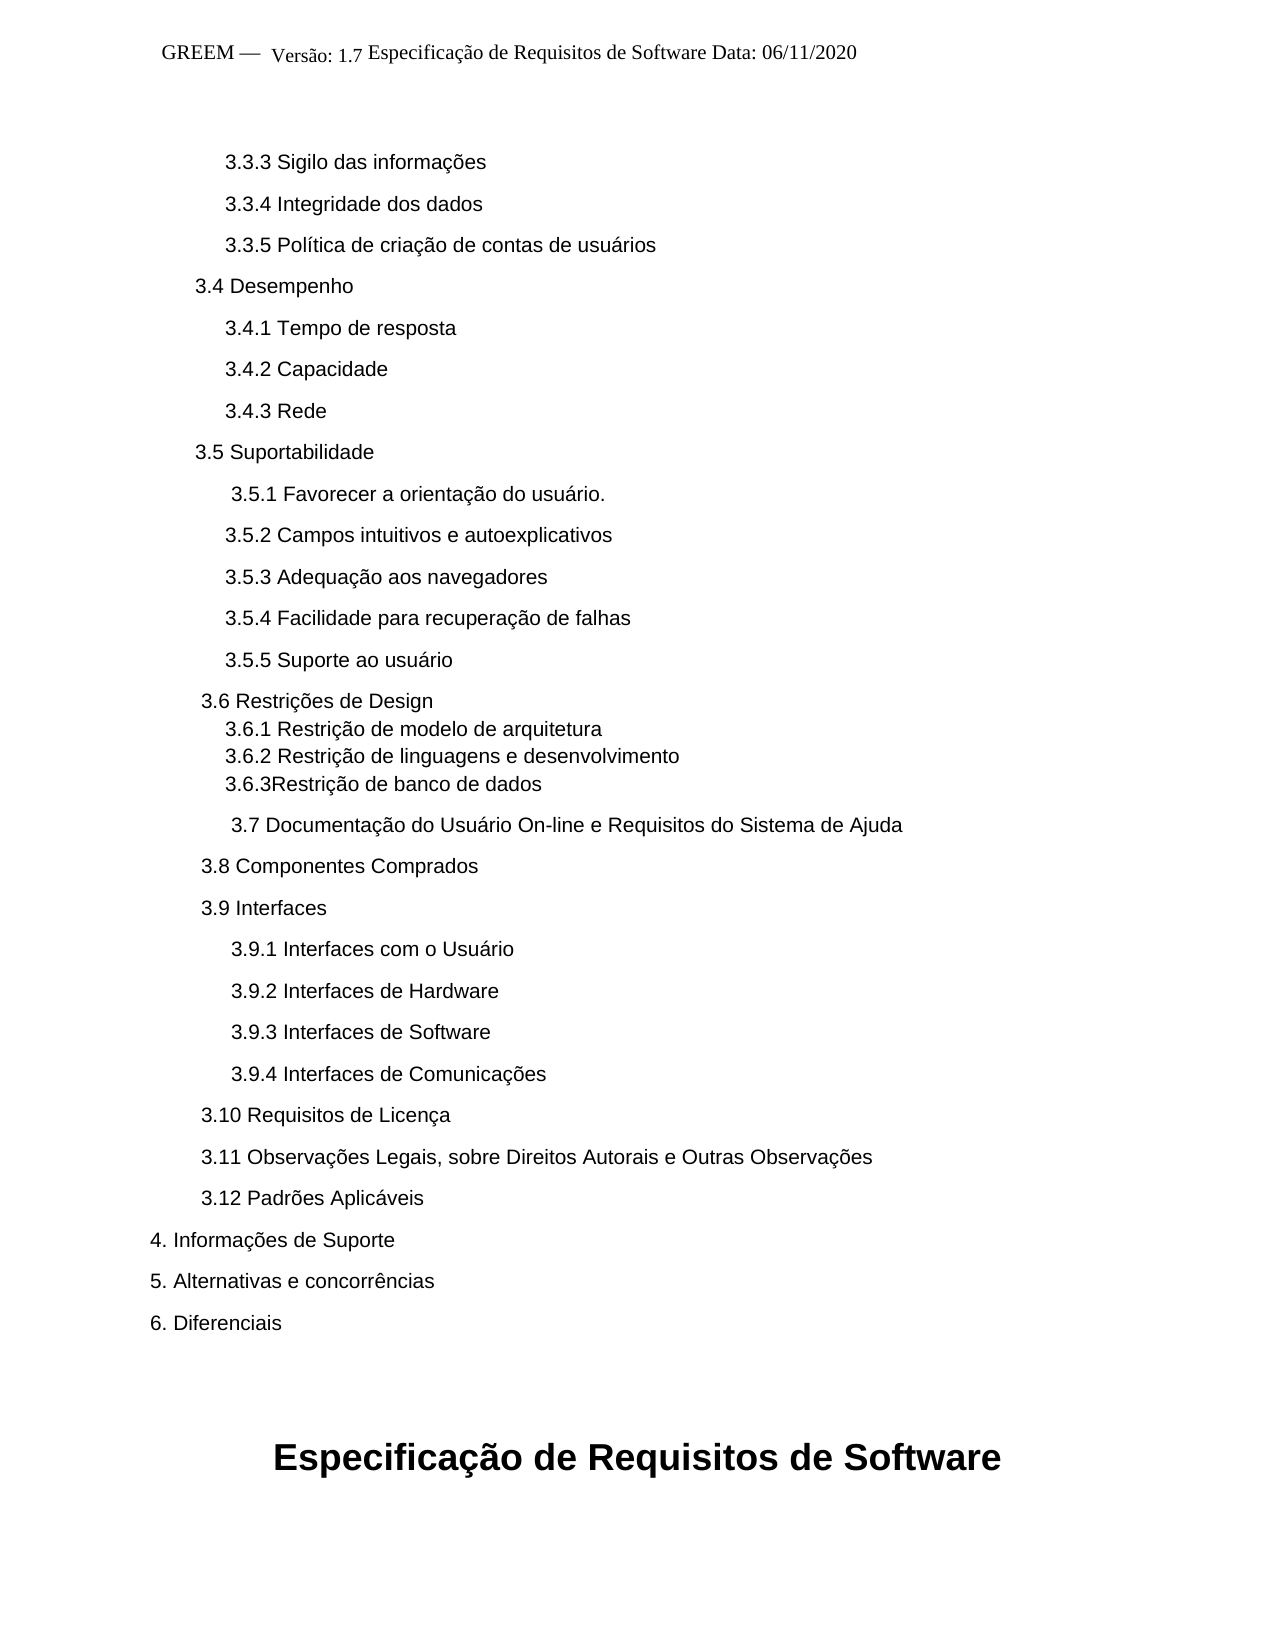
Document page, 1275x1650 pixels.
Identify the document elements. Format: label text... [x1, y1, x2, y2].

text 3.12 Padrões Aplicáveis [195, 1186, 1125, 1210]
text 4. Informações de Suporte [150, 1227, 1125, 1251]
text 3.5.5 Suporte ao usuário [195, 647, 1125, 671]
text 3.9.4 Interfaces de Comunicações [195, 1062, 1125, 1086]
text 3.3.4 Integridade dos dados [225, 191, 1125, 215]
text 3.4.2 Capacidade [225, 357, 1125, 381]
text 3.3.3 Sigilo das informações [225, 150, 1125, 174]
text 3.6.2 Restrição de linguagens e desenvolvimento [150, 744, 1125, 768]
text 3.4.1 Tempo de resposta [225, 316, 1125, 340]
text 3.5.1 Favorecer a orientação do usuário. [195, 482, 1125, 506]
text 3.4.3 Rede [225, 399, 1125, 423]
text 3.11 Observações Legais, sobre Direitos Autorais e Outras Observações [195, 1144, 1125, 1168]
text 6. Diferenciais [150, 1310, 1125, 1334]
text 3.4 Desempenho [195, 274, 1125, 298]
text 3.5.2 Campos intuitivos e autoexplicativos [195, 523, 1125, 547]
text 3.5.3 Adequação aos navegadores [195, 564, 1125, 588]
text 5. Alternativas e concorrências [150, 1269, 1125, 1293]
text 3.5.4 Facilidade para recuperação de falhas [195, 606, 1125, 630]
text 3.5 Suportabilidade [195, 440, 1125, 464]
text 3.6.3Restrição de banco de dados [150, 771, 1125, 795]
text 3.10 Requisitos de Licença [195, 1103, 1125, 1127]
text Especificação de Requisitos de Software [150, 1435, 1125, 1478]
text 3.7 Documentação do Usuário On-line e Requisitos do Sistema de Ajuda [195, 813, 1125, 837]
text 3.3.5 Política de criação de contas de usuários [225, 233, 1125, 257]
text 3.6 Restrições de Design [195, 689, 1125, 713]
text 3.9.1 Interfaces com o Usuário [195, 937, 1125, 961]
text 3.9.2 Interfaces de Hardware [195, 979, 1125, 1003]
text 3.9.3 Interfaces de Software [195, 1020, 1125, 1044]
text 3.9 Interfaces [195, 896, 1125, 920]
text 3.6.1 Restrição de modelo de arquitetura [150, 716, 1125, 740]
text 3.8 Componentes Comprados [195, 854, 1125, 878]
